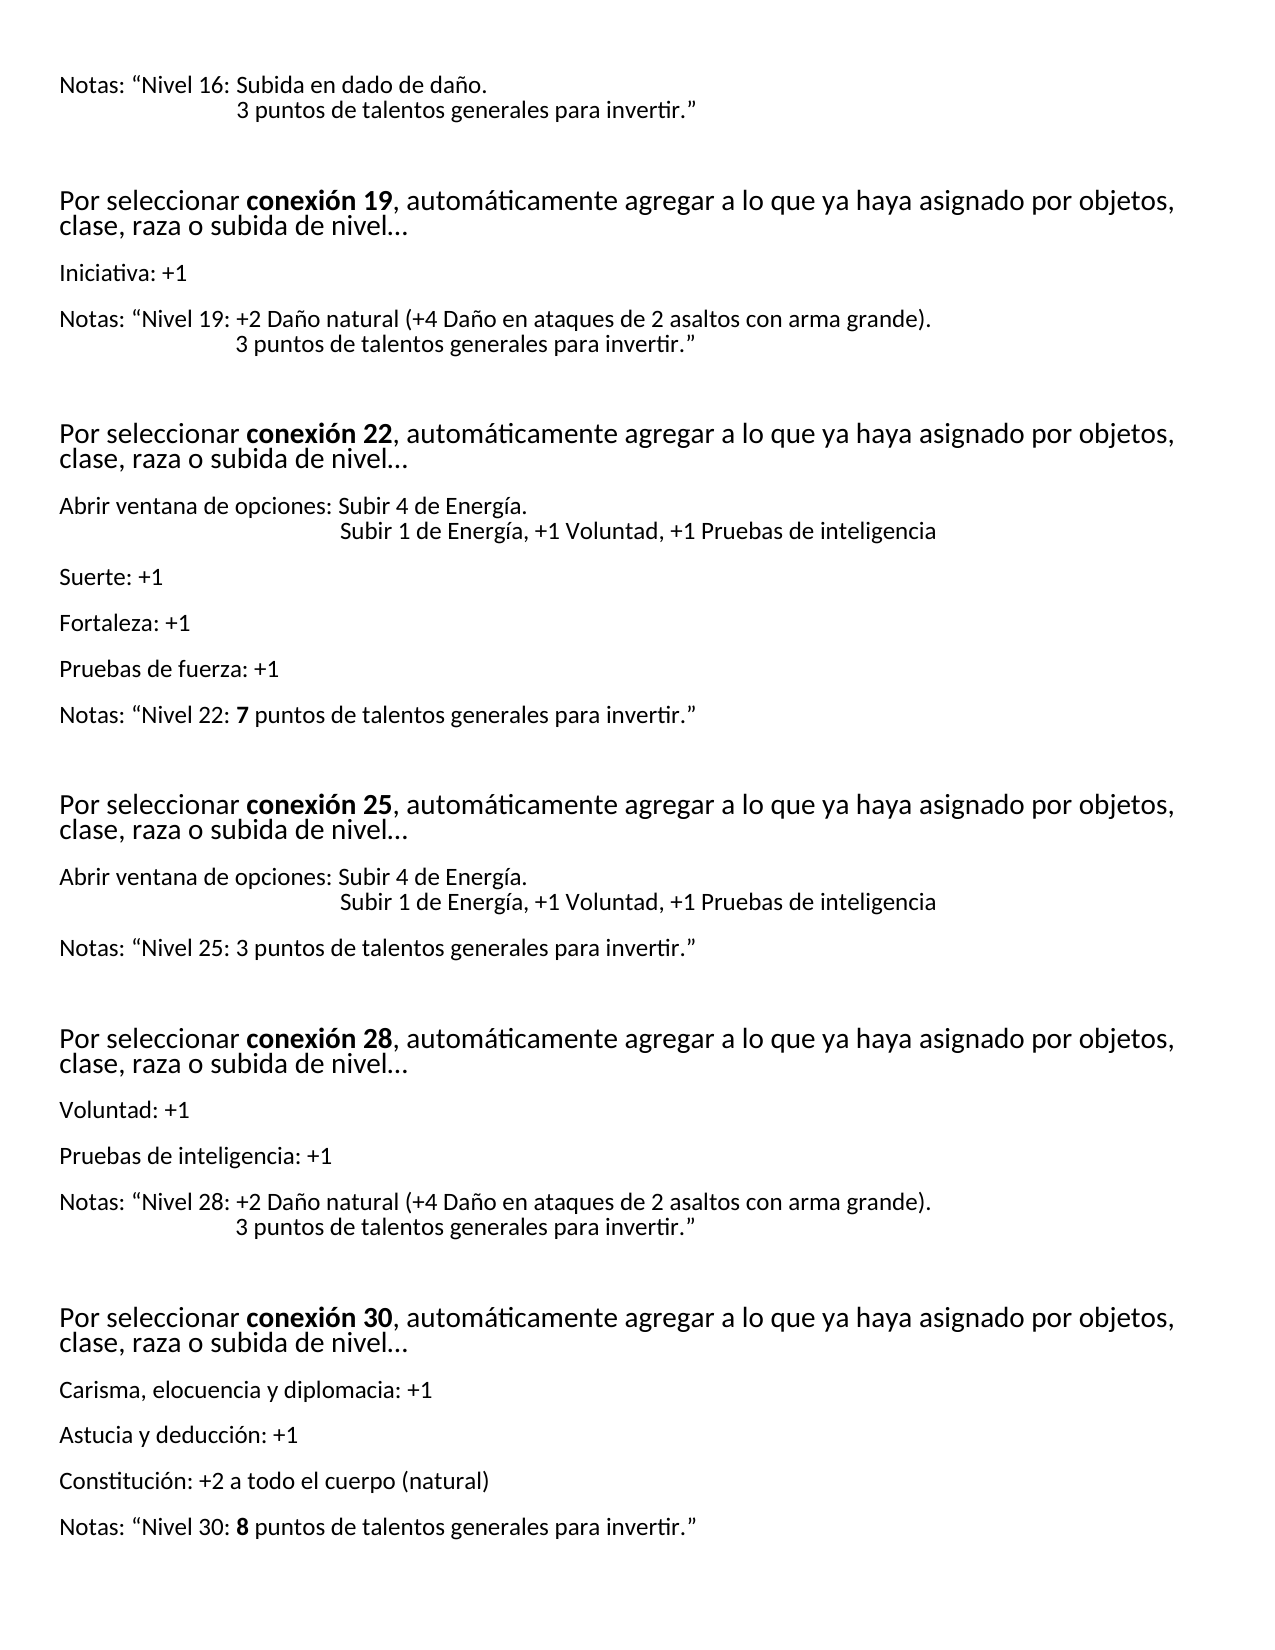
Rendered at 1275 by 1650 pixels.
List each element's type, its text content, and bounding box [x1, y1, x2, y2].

text Por seleccionar conexión 19, automáticamente agregar a lo que ya haya asignado por objetos, clase, raza o subida de nivel… [59, 191, 1211, 241]
text Notas: “Nivel 16: Subida en dado de daño. 3 puntos de talentos generales para invertir.” [59, 74, 1211, 124]
text Pruebas de fuerza: +1 [59, 657, 1211, 682]
text Notas: “Nivel 22: 7 puntos de talentos generales para invertir.” [59, 703, 1211, 728]
text Carisma, elocuencia y diplomacia: +1 [59, 1378, 1211, 1403]
text Por seleccionar conexión 28, automáticamente agregar a lo que ya haya asignado por objetos, clase, raza o subida de nivel… [59, 1028, 1211, 1078]
text Notas: “Nivel 30: 8 puntos de talentos generales para invertir.” [59, 1516, 1211, 1541]
text Constitución: +2 a todo el cuerpo (natural) [59, 1470, 1211, 1495]
text Voluntad: +1 [59, 1099, 1211, 1124]
text Suerte: +1 [59, 566, 1211, 591]
text Abrir ventana de opciones: Subir 4 de Energía. Subir 1 de Energía, +1 Voluntad, +1 Pruebas de inteligencia [59, 866, 1211, 916]
text Iniciativa: +1 [59, 261, 1211, 286]
text Astucia y deducción: +1 [59, 1424, 1211, 1449]
text Abrir ventana de opciones: Subir 4 de Energía. Subir 1 de Energía, +1 Voluntad, +1 Pruebas de inteligencia [59, 495, 1211, 545]
text Notas: “Nivel 28: +2 Daño natural (+4 Daño en ataques de 2 asaltos con arma grande). 3 puntos de talentos generales para invertir.” [59, 1191, 1211, 1241]
text Por seleccionar conexión 25, automáticamente agregar a lo que ya haya asignado por objetos, clase, raza o subida de nivel… [59, 795, 1211, 845]
text Por seleccionar conexión 22, automáticamente agregar a lo que ya haya asignado por objetos, clase, raza o subida de nivel… [59, 424, 1211, 474]
text Pruebas de inteligencia: +1 [59, 1145, 1211, 1170]
text Notas: “Nivel 19: +2 Daño natural (+4 Daño en ataques de 2 asaltos con arma grande). 3 puntos de talentos generales para invertir.” [59, 307, 1211, 357]
text Fortaleza: +1 [59, 611, 1211, 636]
text Notas: “Nivel 25: 3 puntos de talentos generales para invertir.” [59, 936, 1211, 961]
text Por seleccionar conexión 30, automáticamente agregar a lo que ya haya asignado por objetos, clase, raza o subida de nivel… [59, 1307, 1211, 1357]
